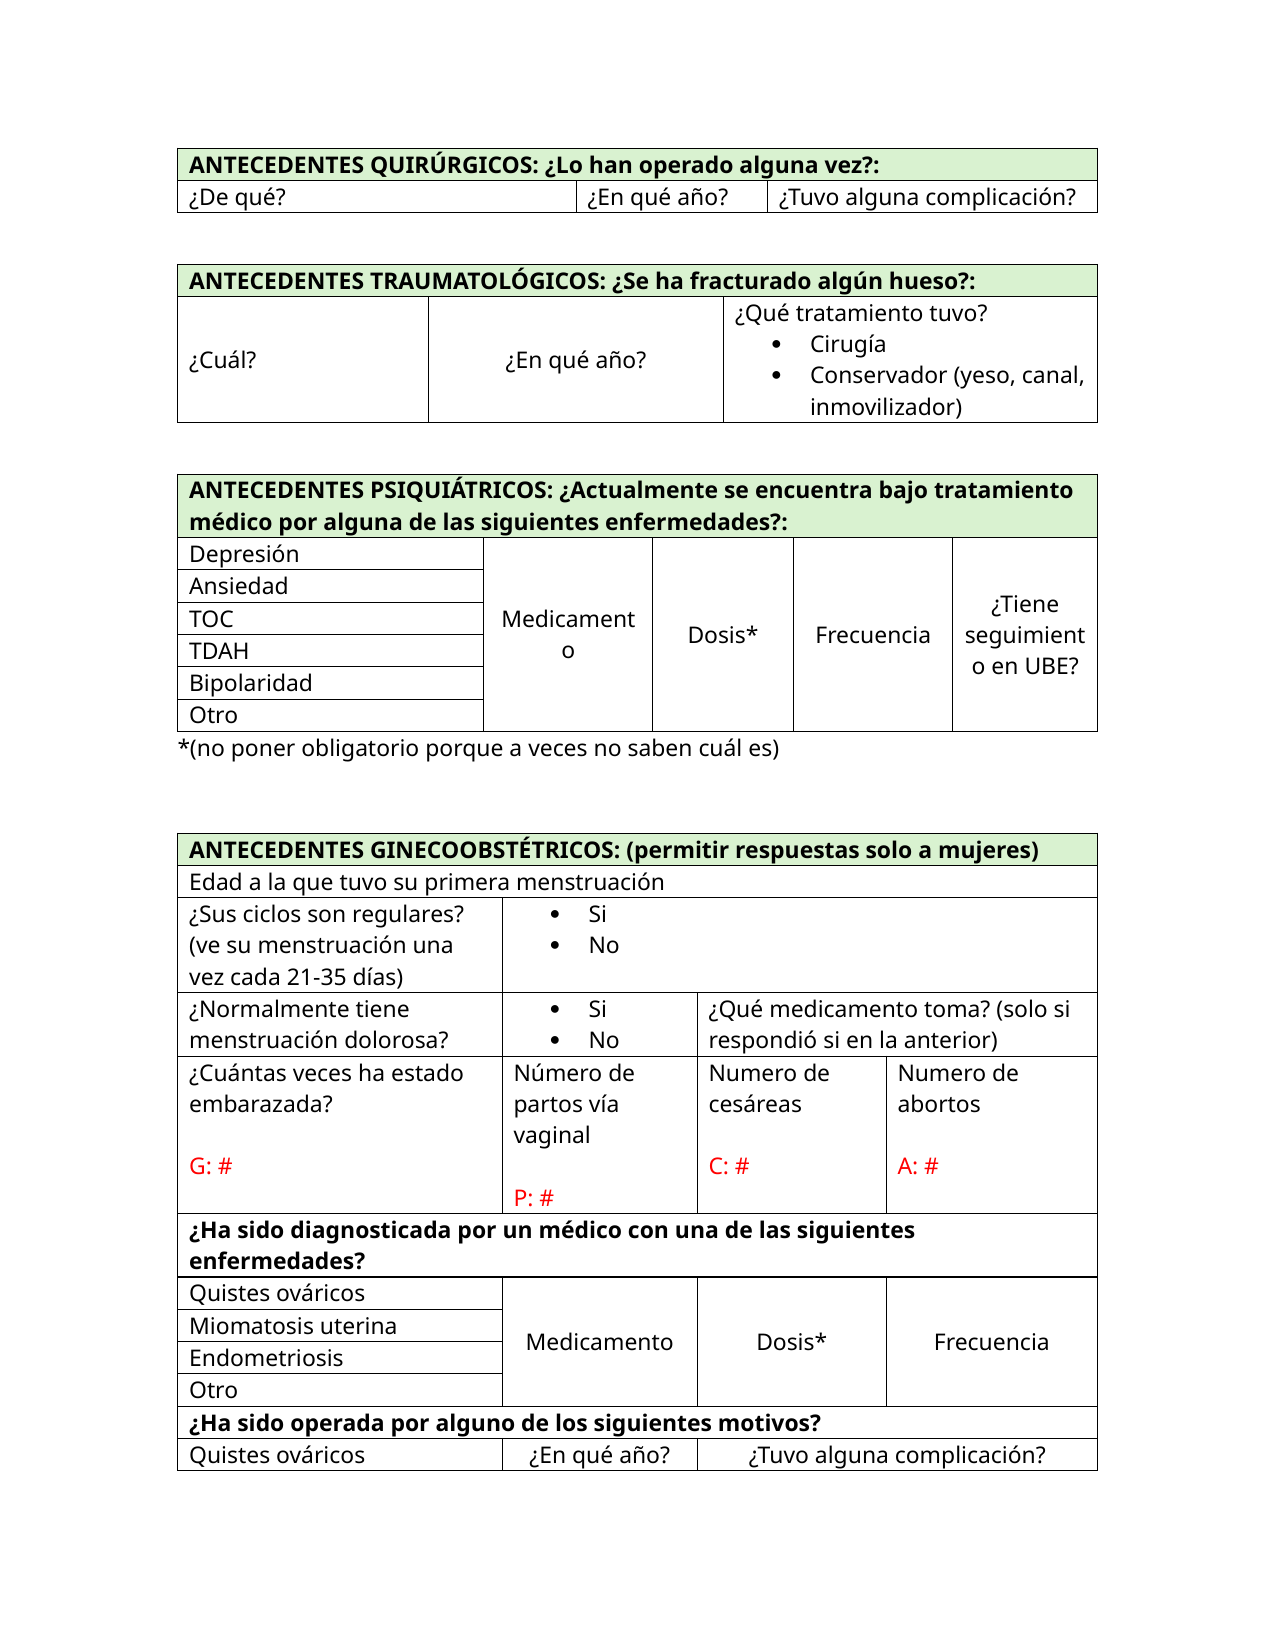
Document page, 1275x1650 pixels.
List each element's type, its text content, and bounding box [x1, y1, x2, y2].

table_cell ¿Qué medicamento toma? (solo si respondió si en la anterior) [698, 993, 1097, 1056]
table_cell Frecuencia [794, 538, 952, 731]
table_cell ¿Ha sido diagnosticada por un médico con una de las siguientes enfermedades? [178, 1214, 1097, 1276]
table_cell ¿De qué? [178, 181, 576, 212]
table_cell TDAH [178, 635, 483, 666]
table_cell Edad a la que tuvo su primera menstruación [178, 866, 1097, 897]
table_header ANTECEDENTES QUIRÚRGICOS: ¿Lo han operado alguna vez?: [178, 149, 1097, 180]
table_cell Numero de abortos A: # [887, 1057, 1097, 1213]
table_cell Otro [178, 700, 483, 731]
table_cell Depresión [178, 538, 483, 569]
table_cell Bipolaridad [178, 667, 483, 698]
table_cell ¿En qué año? [503, 1439, 697, 1470]
text *(no poner obligatorio porque a veces no saben cuál es) [177, 732, 1098, 763]
table_cell ¿Tuvo alguna complicación? [768, 181, 1097, 212]
table_header ANTECEDENTES PSIQUIÁTRICOS: ¿Actualmente se encuentra bajo tratamiento médico por alguna de las siguientes enfermedades?: [178, 475, 1097, 537]
table_cell Otro [178, 1374, 502, 1406]
table_header ANTECEDENTES GINECOOBSTÉTRICOS: (permitir respuestas solo a mujeres) [178, 834, 1097, 865]
table_cell Numero de cesáreas C: # [698, 1057, 886, 1213]
table_cell ¿Tiene seguimiento en UBE? [953, 538, 1097, 731]
table_cell Endometriosis [178, 1342, 502, 1373]
table_cell Dosis* [698, 1278, 886, 1406]
table_header ANTECEDENTES TRAUMATOLÓGICOS: ¿Se ha fracturado algún hueso?: [178, 265, 1097, 296]
table_cell Quistes ováricos [178, 1278, 502, 1309]
table_cell TOC [178, 603, 483, 634]
table_cell ¿Normalmente tiene menstruación dolorosa? [178, 993, 502, 1056]
table_cell Dosis* [653, 538, 793, 731]
table_cell Si No [503, 898, 1097, 992]
table_cell Miomatosis uterina [178, 1310, 502, 1341]
table_cell ¿Sus ciclos son regulares? (ve su menstruación una vez cada 21-35 días) [178, 898, 502, 992]
table_cell Si No [503, 993, 697, 1056]
table_cell ¿En qué año? [577, 181, 767, 212]
table_cell ¿En qué año? [429, 297, 723, 422]
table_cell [698, 1439, 1097, 1470]
table_cell Ansiedad [178, 570, 483, 602]
table_cell Número de partos vía vaginal P: # [503, 1057, 697, 1213]
table_cell Medicamento [503, 1278, 697, 1406]
table_cell Medicamento [484, 538, 652, 731]
table_cell ¿Cuántas veces ha estado embarazada? G: # [178, 1057, 502, 1213]
table_cell Frecuencia [887, 1278, 1097, 1406]
table_cell ¿Cuál? [178, 297, 428, 422]
table_cell Quistes ováricos [178, 1439, 502, 1470]
table_cell ¿Qué tratamiento tuvo? Cirugía Conservador (yeso, canal, inmovilizador) [724, 297, 1097, 422]
table_cell ¿Ha sido operada por alguno de los siguientes motivos? [178, 1407, 1097, 1438]
